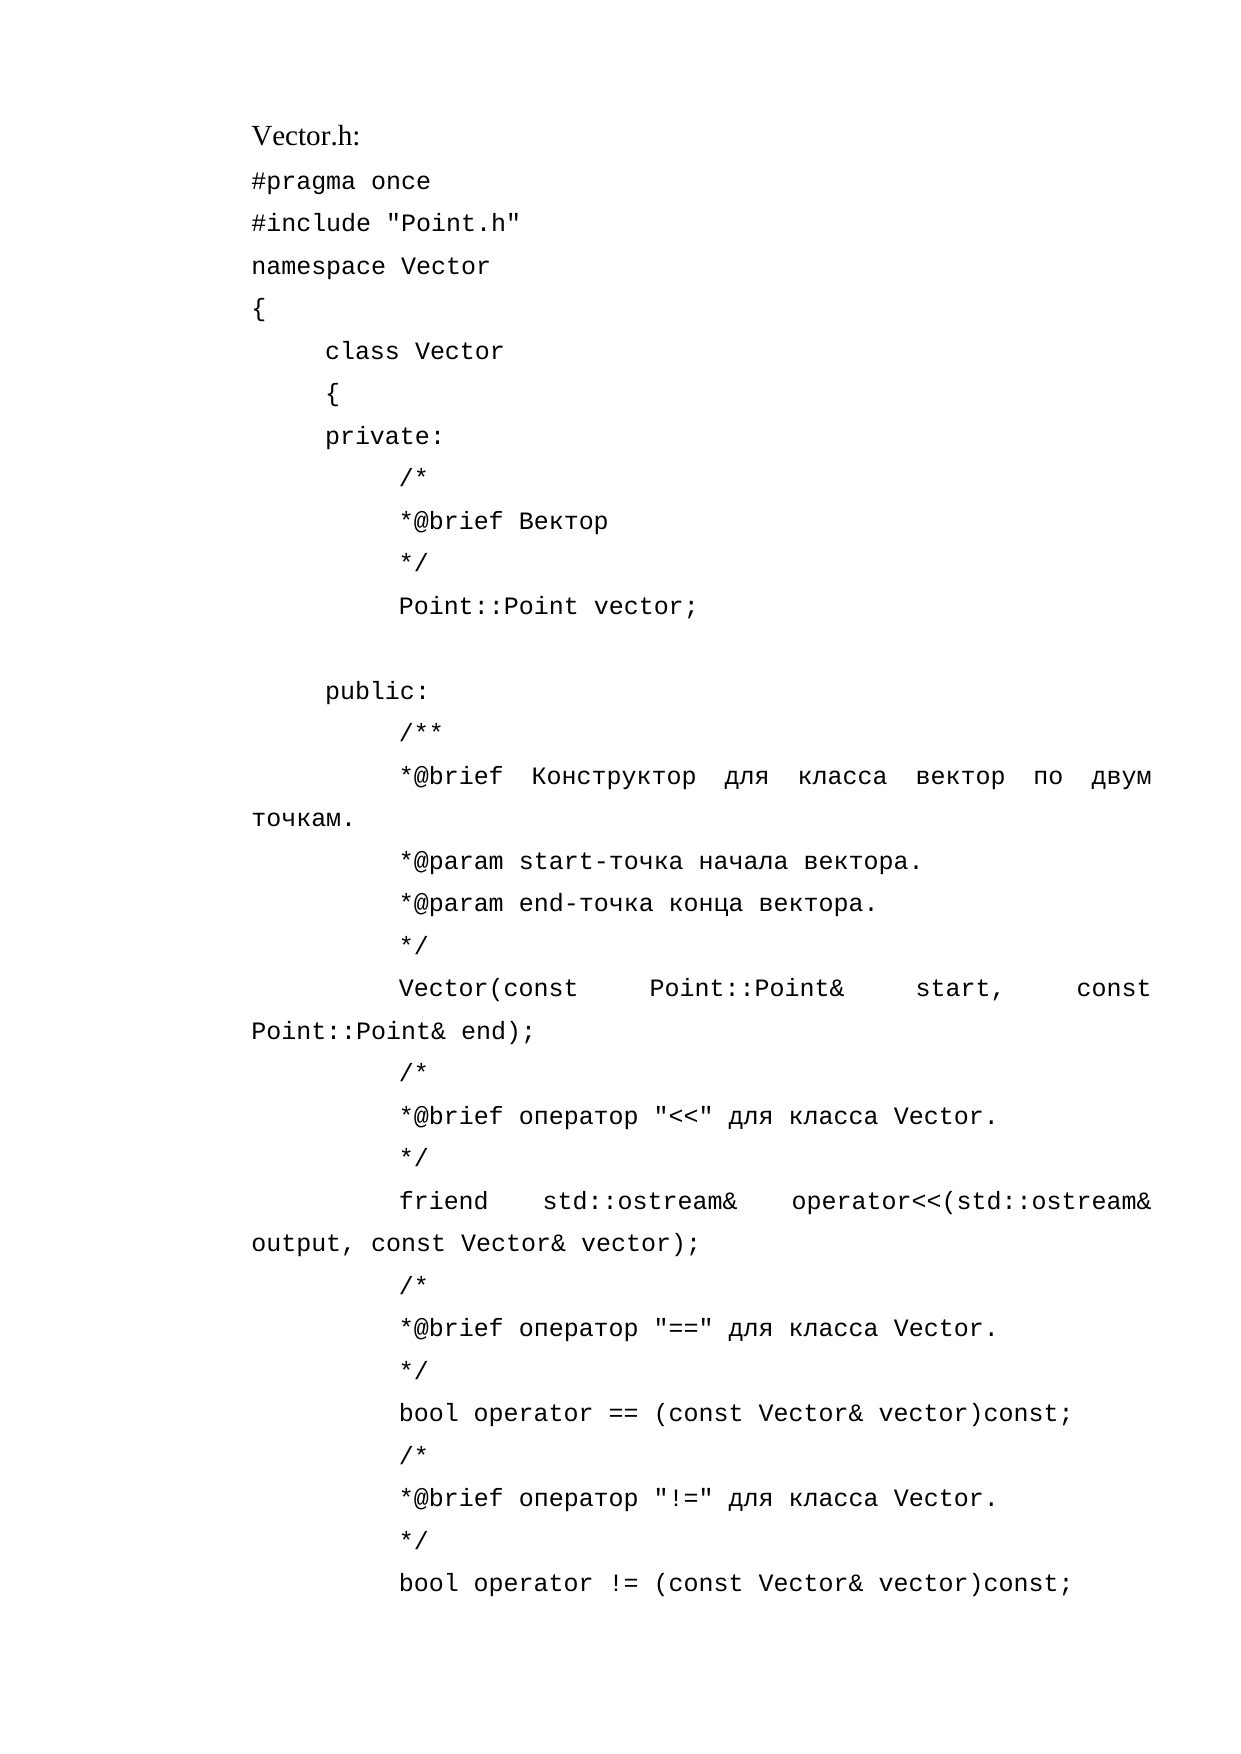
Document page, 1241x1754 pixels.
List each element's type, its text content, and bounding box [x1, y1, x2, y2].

text */ [177, 551, 1152, 579]
text *@brief оператор "<<" для класса Vector. [177, 1103, 1152, 1132]
text */ [177, 1146, 1152, 1174]
text bool operator != (const Vector& vector)const; [177, 1571, 1152, 1599]
text bool operator == (const Vector& vector)const; [177, 1401, 1152, 1429]
text /* [177, 1273, 1152, 1302]
text Vector.h: [177, 118, 1152, 152]
text *@param end-точка конца вектора. [177, 891, 1152, 919]
text Vector(const Point::Point& start, const Point::Point& end); [251, 976, 1152, 1047]
text *@brief Конструктор для класса вектор по двум точкам. [251, 763, 1152, 834]
text *@brief Вектор [177, 508, 1152, 537]
text friend std::ostream& operator<<(std::ostream& output, const Vector& vector); [251, 1188, 1152, 1259]
text public: [177, 678, 1152, 707]
text *@param start-точка начала вектора. [177, 848, 1152, 877]
text /* [177, 1061, 1152, 1089]
text Point::Point vector; [177, 593, 1152, 622]
text #pragma once [177, 168, 1152, 197]
text *@brief оператор "==" для класса Vector. [177, 1316, 1152, 1344]
text /* [177, 1443, 1152, 1472]
text private: [177, 423, 1152, 452]
text */ [177, 1358, 1152, 1387]
text */ [177, 1528, 1152, 1557]
text *@brief оператор "!=" для класса Vector. [177, 1486, 1152, 1514]
text #include "Point.h" [177, 211, 1152, 239]
text { [177, 296, 1152, 324]
text /* [177, 466, 1152, 494]
text { [177, 381, 1152, 409]
text */ [177, 933, 1152, 962]
text namespace Vector [177, 253, 1152, 282]
text /** [177, 721, 1152, 749]
text class Vector [177, 338, 1152, 367]
